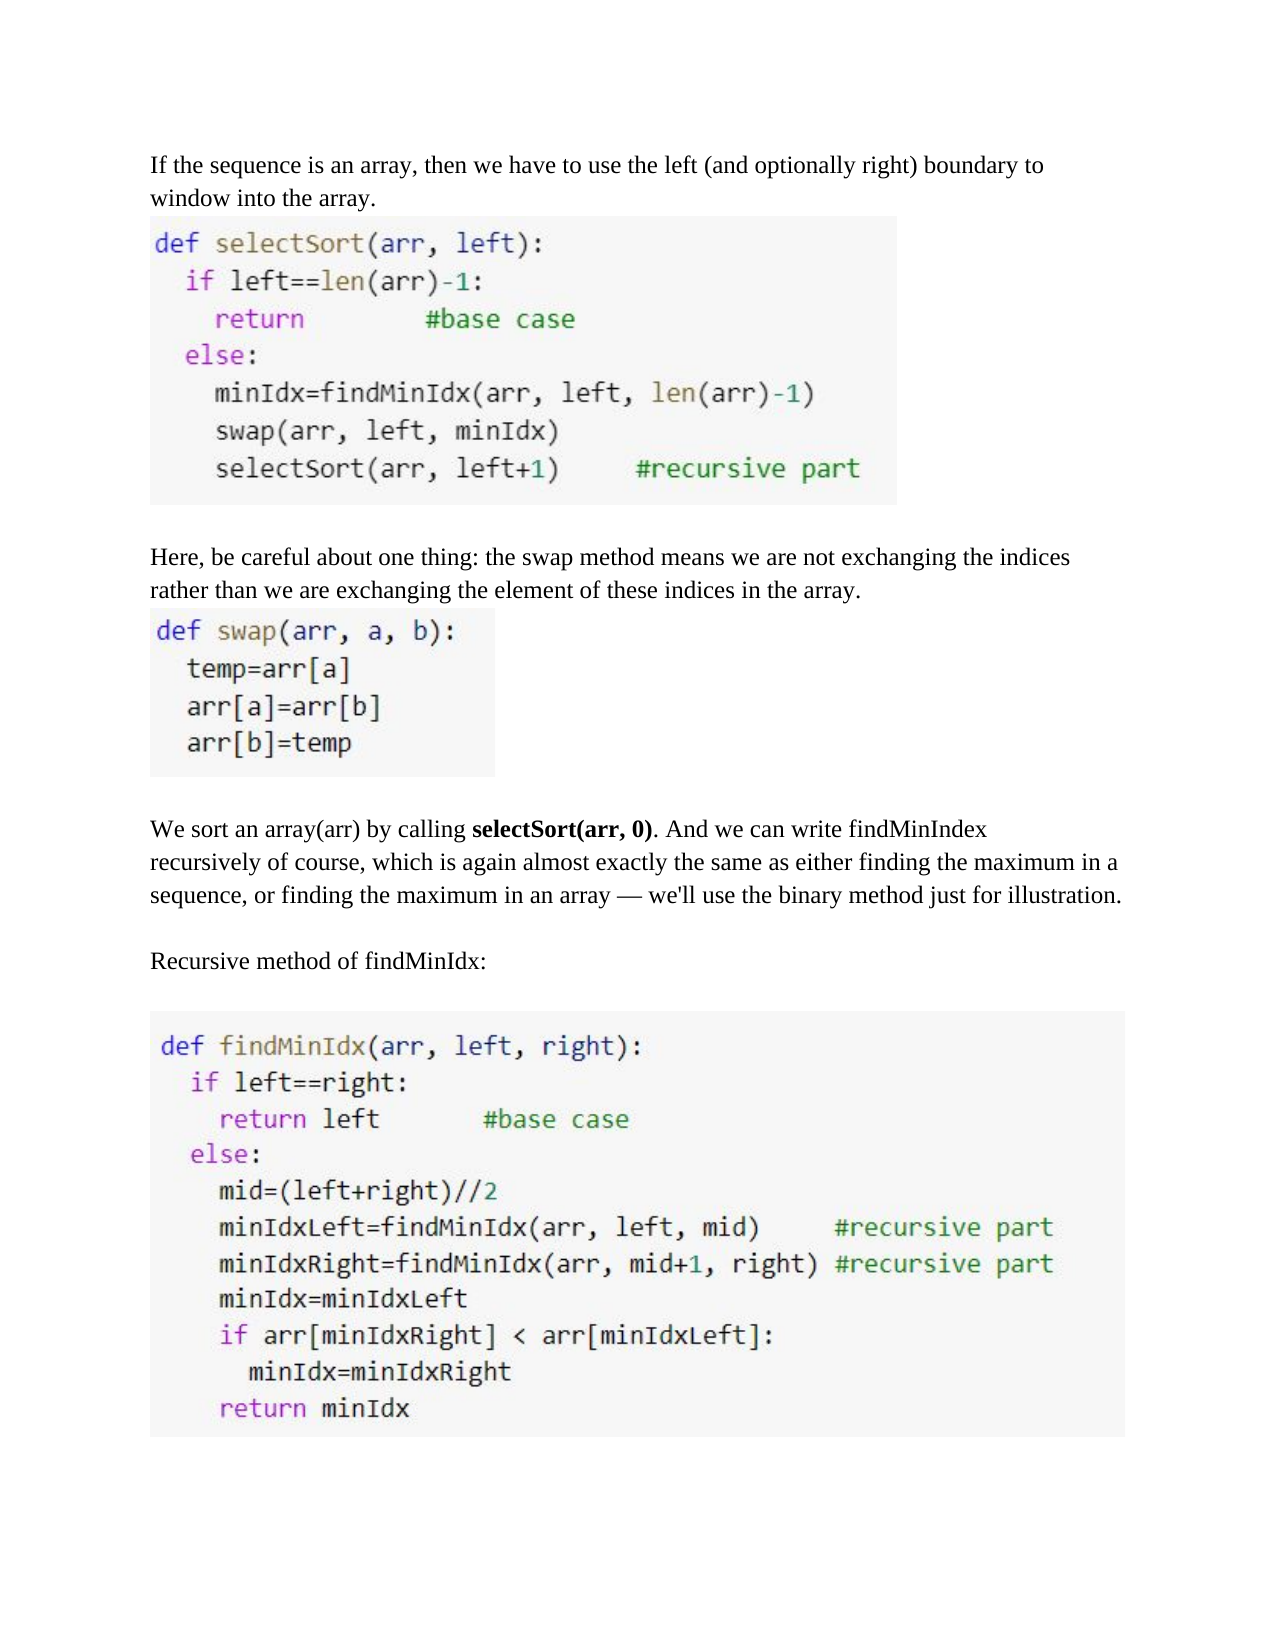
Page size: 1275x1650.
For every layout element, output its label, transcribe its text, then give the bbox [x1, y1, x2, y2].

text Here, be careful about one thing: the swap method means we are not exchanging the indices rather than we are exchanging the element of these indices in the array. [150, 542, 1125, 604]
text We sort an array(arr) by calling selectSort(arr, 0). And we can write findMinIndex [150, 814, 1125, 842]
picture [150, 216, 897, 505]
picture [150, 1011, 1125, 1437]
text If the sequence is an array, then we have to use the left (and optionally right) boundary to window into the array. [150, 150, 1125, 212]
text sequence, or finding the maximum in an array — we'll use the binary method just for illustration. [150, 880, 1125, 908]
picture [150, 608, 496, 777]
text recursively of course, which is again almost exactly the same as either finding the maximum in a [150, 847, 1125, 875]
text Recursive method of findMinIdx: [150, 946, 1125, 974]
